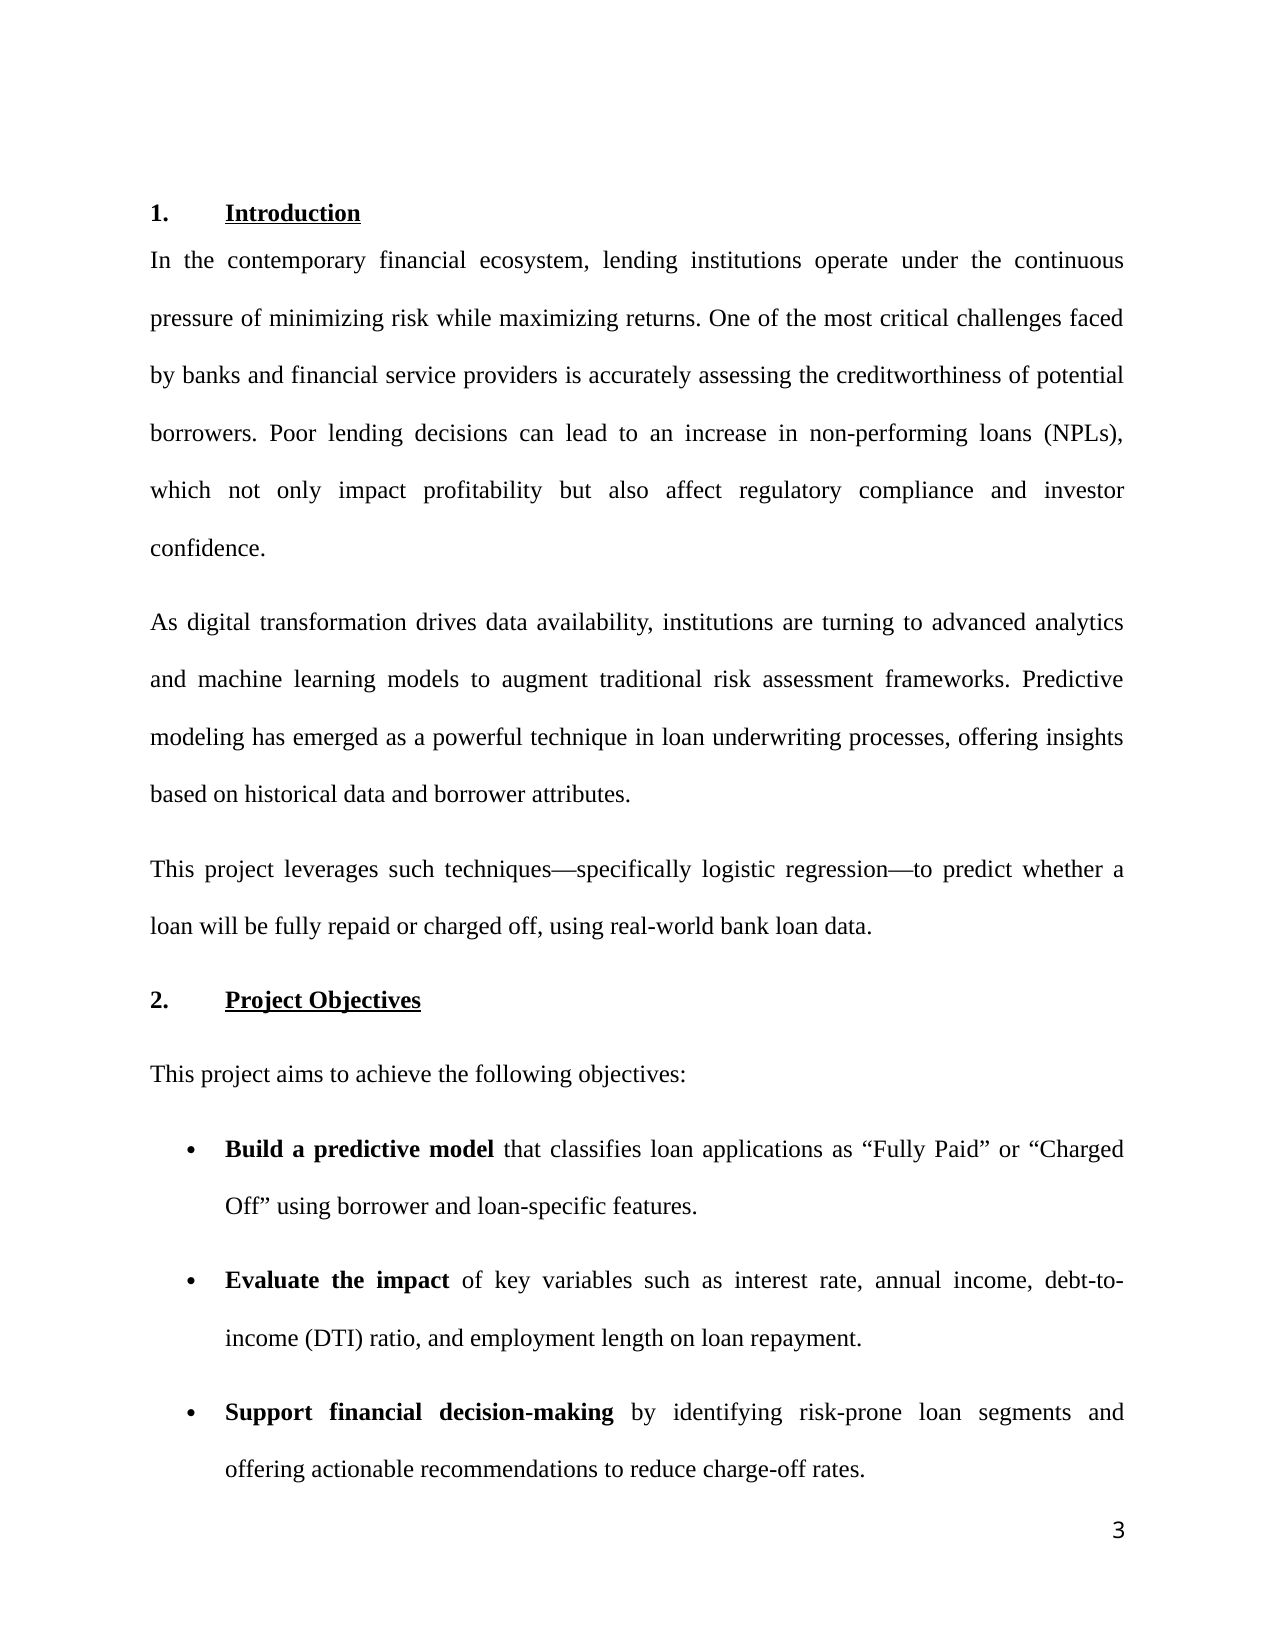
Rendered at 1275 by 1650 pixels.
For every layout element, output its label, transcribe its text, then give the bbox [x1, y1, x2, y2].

text As digital transformation drives data availability, institutions are turning to advanced analytics and machine learning models to augment traditional risk assessment frameworks. Predictive modeling has emerged as a powerful technique in loan underwriting processes, offering insights based on historical data and borrower attributes. [150, 607, 1125, 808]
text 2. Project Objectives [150, 985, 1125, 1014]
text In the contemporary financial ecosystem, lending institutions operate under the continuous pressure of minimizing risk while maximizing returns. One of the most critical challenges faced by banks and financial service providers is accurately assessing the creditworthiness of potential borrowers. Poor lending decisions can lead to an increase in non-performing loans (NPLs), which not only impact profitability but also affect regulatory compliance and investor confidence. [150, 245, 1125, 562]
text This project leverages such techniques—specifically logistic regression—to predict whether a loan will be fully repaid or charged off, using real-world bank loan data. [150, 854, 1125, 940]
list Support financial decision-making by identifying risk-prone loan segments and offering actionable recommendations to reduce charge-off rates. [187, 1397, 1125, 1483]
list Build a predictive model that classifies loan applications as “Fully Paid” or “Charged Off” using borrower and loan-specific features. [187, 1134, 1125, 1220]
text This project aims to achieve the following objectives: [150, 1059, 1125, 1088]
text 1. Introduction [150, 198, 1125, 226]
list Evaluate the impact of key variables such as interest rate, annual income, debt-to-income (DTI) ratio, and employment length on loan repayment. [187, 1265, 1125, 1352]
